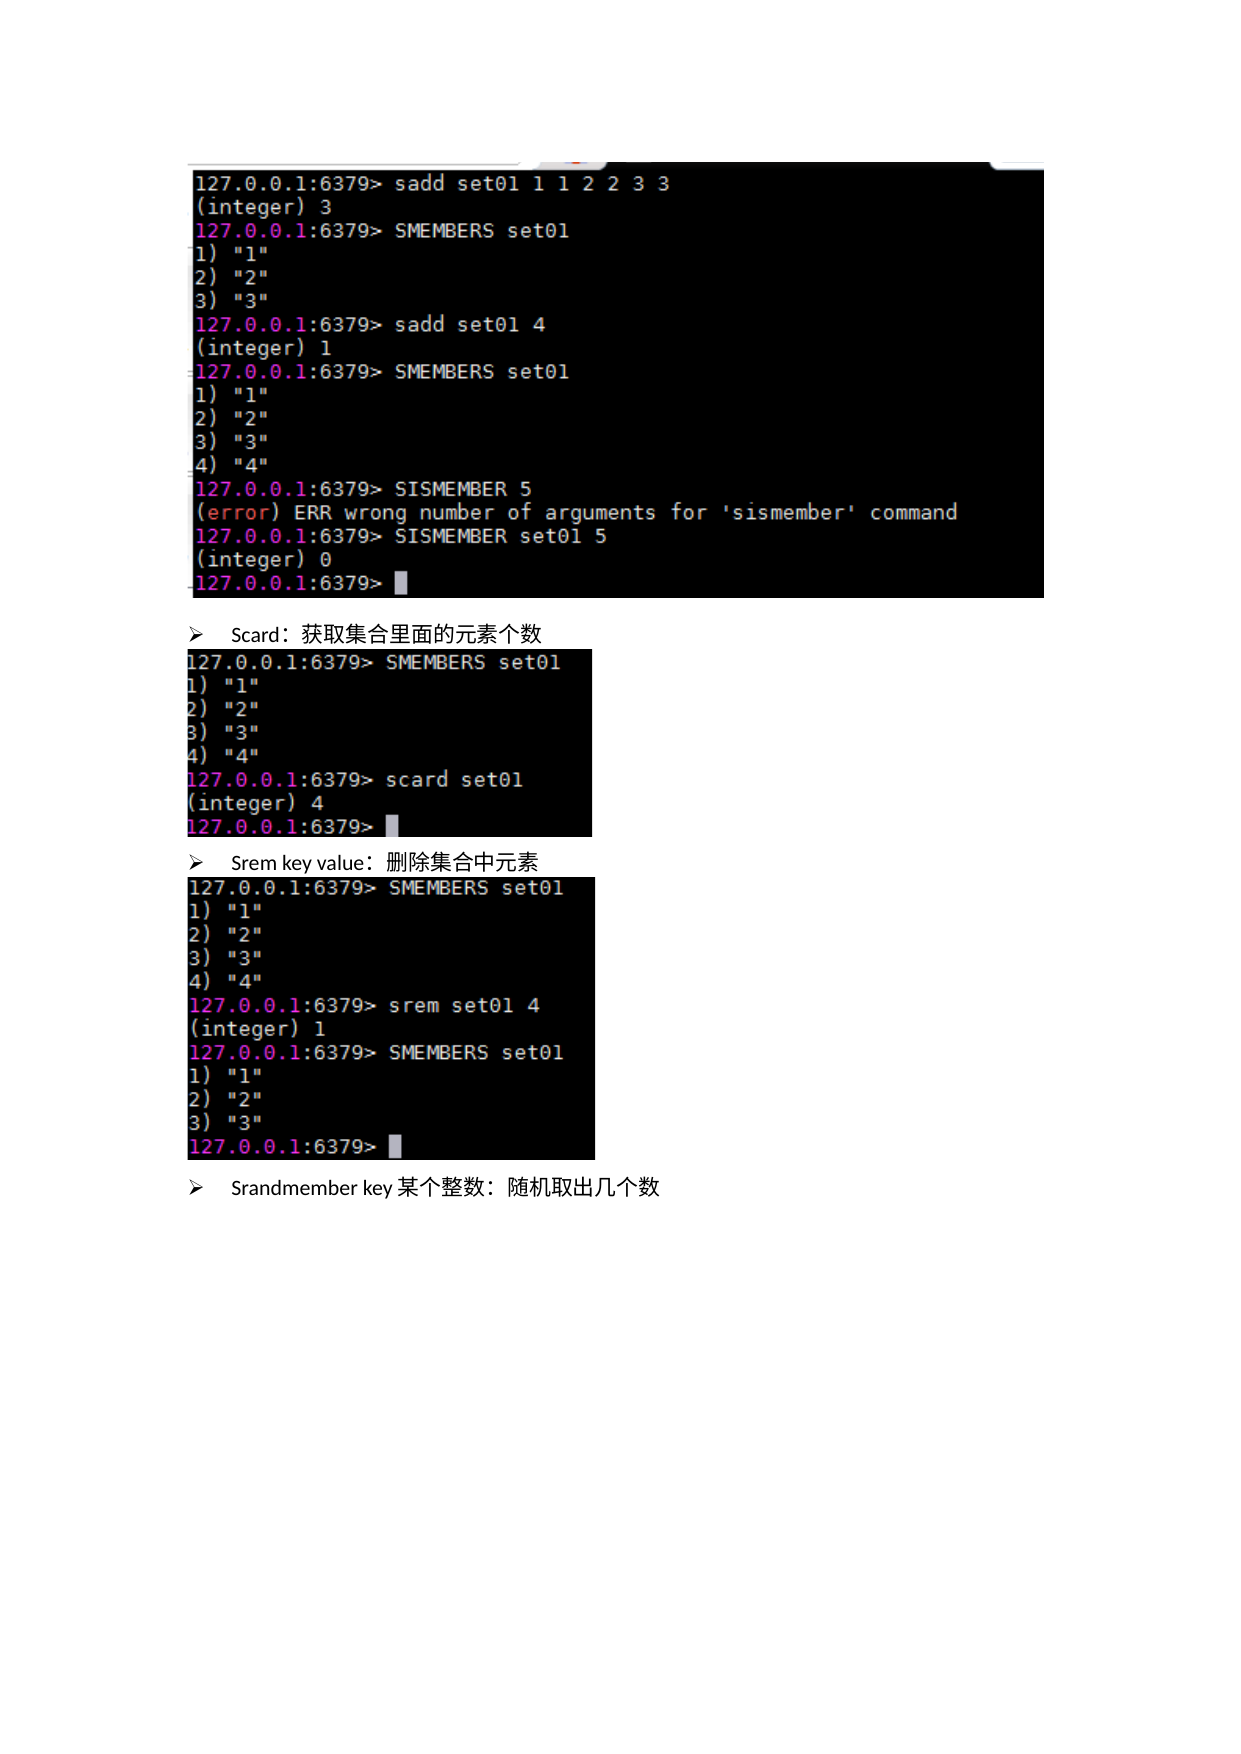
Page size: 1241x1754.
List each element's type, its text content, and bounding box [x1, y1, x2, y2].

list Srem key value：删除集合中元素 [187, 844, 1053, 877]
picture [187, 877, 596, 1160]
picture [187, 649, 593, 837]
list Scard：获取集合里面的元素个数 [187, 617, 1053, 649]
list Srandmember key 某个整数：随机取出几个数 [187, 1169, 1053, 1202]
picture [187, 162, 1044, 598]
